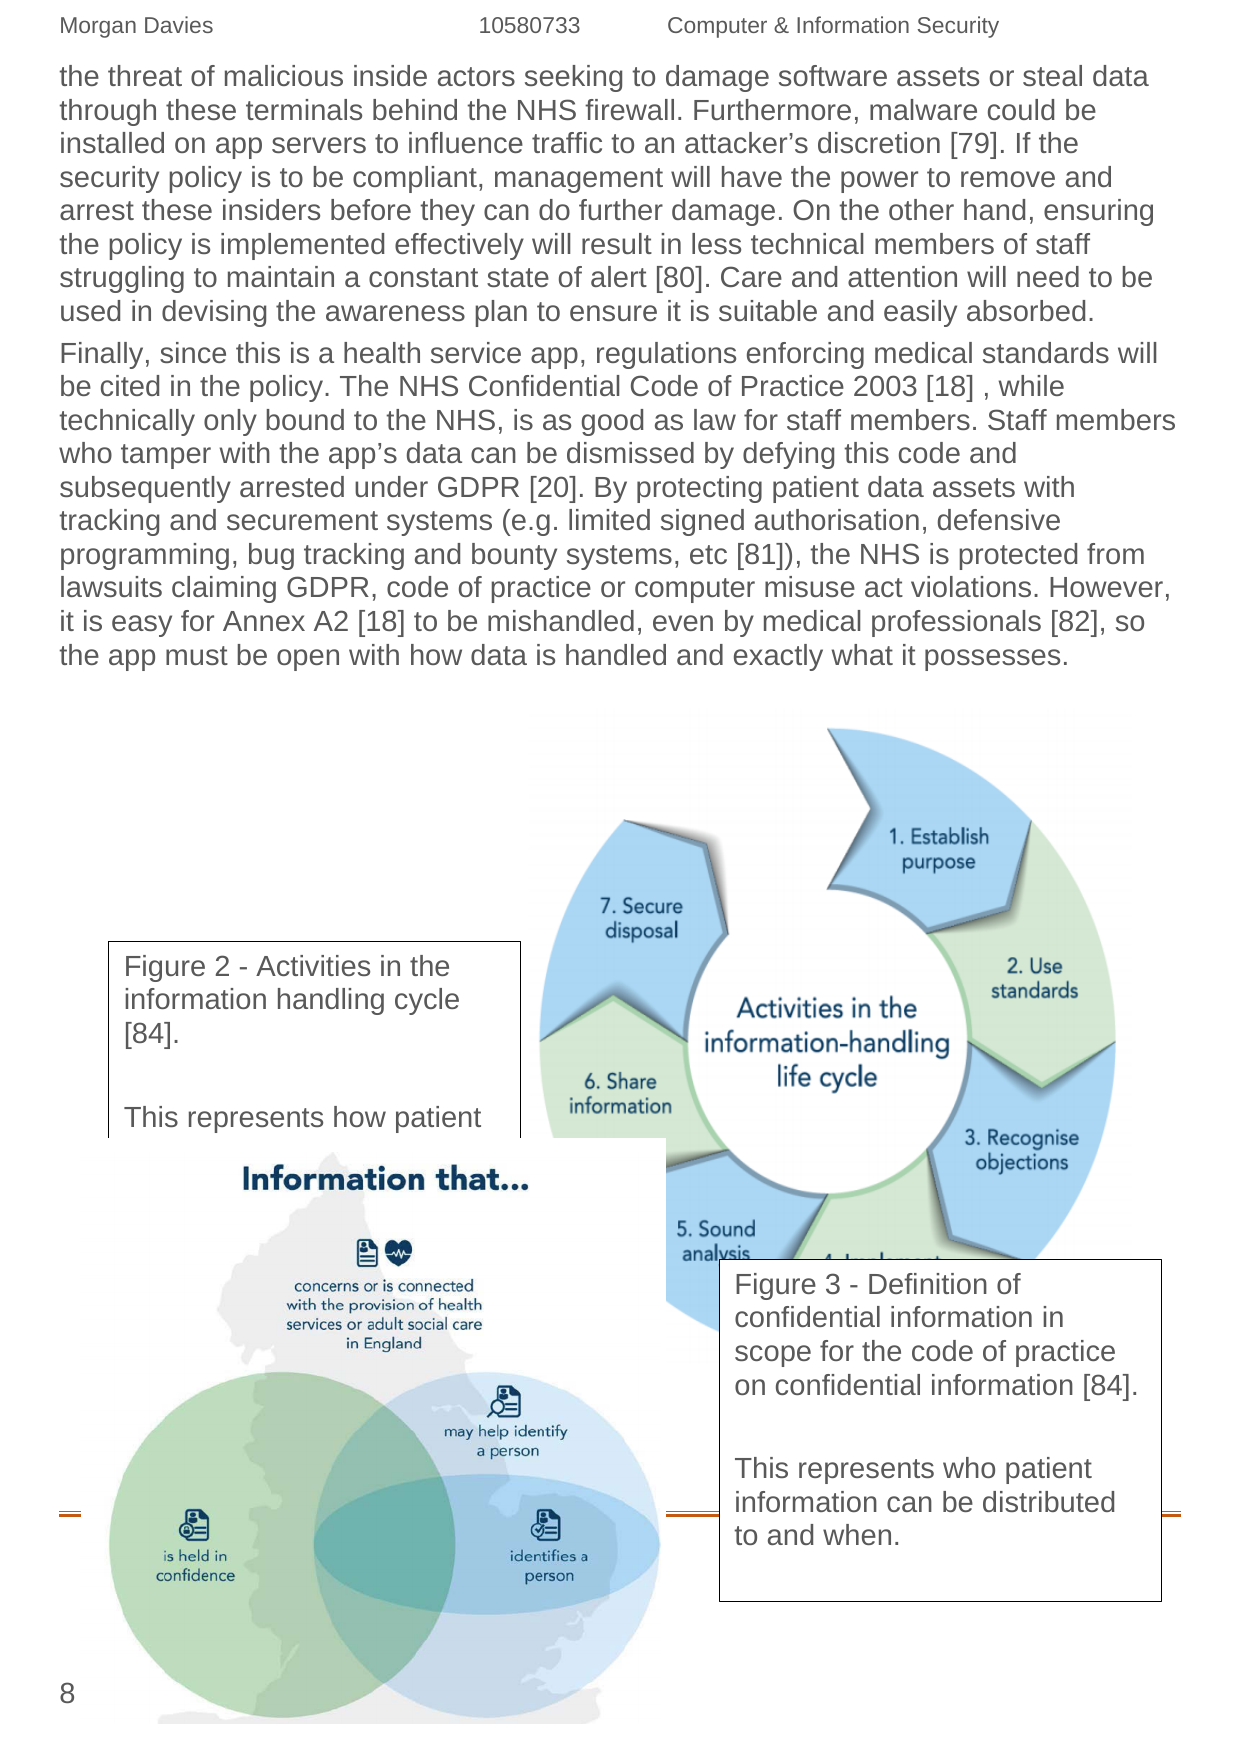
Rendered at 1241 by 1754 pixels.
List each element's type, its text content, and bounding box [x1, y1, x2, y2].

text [59, 59, 1181, 327]
text Finally, since this is a health service app, regulations enforcing medical standards will be cited in the policy. The NHS Confidential Code of Practice 2003 [18] , while technically only bound to the NHS, is as good as law for staff members. Staff members who tamper with the app’s data can be dismissed by defying this code and subsequently arrested under GDPR [20]. By protecting patient data assets with tracking and securement systems (e.g. limited signed authorisation, defensive programming, bug tracking and bounty systems, etc [81]), the NHS is protected from lawsuits claiming GDPR, code of practice or computer misuse act violations. However, it is easy for Annex A2 [18] to be mishandled, even by medical professionals [82], so the app must be open with how data is handled and exactly what it possesses. [59, 336, 1181, 671]
picture [81, 708, 1132, 1724]
